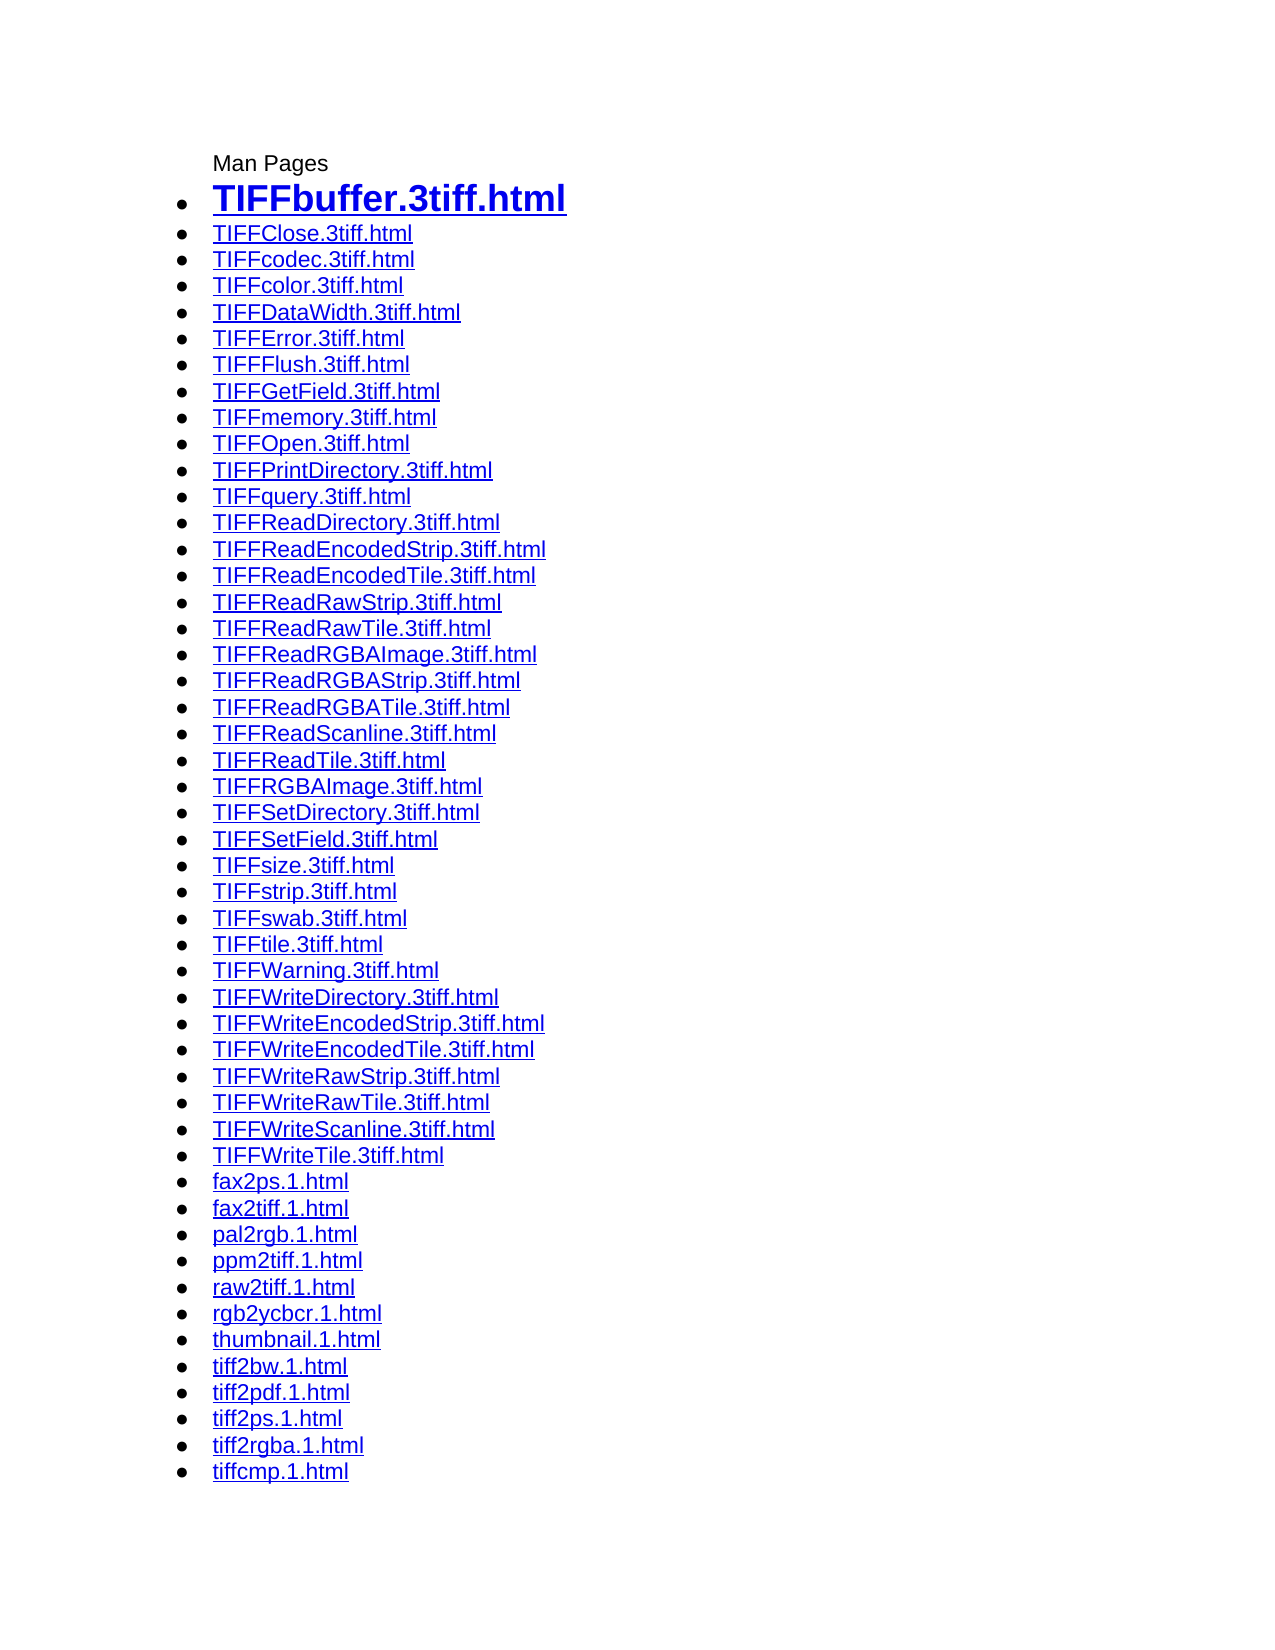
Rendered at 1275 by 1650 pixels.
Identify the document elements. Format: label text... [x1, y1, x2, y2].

list TIFFRGBAImage.3tiff.html [175, 773, 1125, 799]
list TIFFSetDirectory.3tiff.html [175, 799, 1125, 826]
list TIFFReadRGBAStrip.3tiff.html [175, 667, 1125, 694]
list TIFFquery.3tiff.html [175, 483, 1125, 509]
list tiff2ps.1.html [175, 1405, 1125, 1432]
list TIFFError.3tiff.html [175, 325, 1125, 351]
list TIFFReadEncodedStrip.3tiff.html [175, 536, 1125, 562]
list fax2ps.1.html [175, 1168, 1125, 1194]
list TIFFReadScanline.3tiff.html [175, 720, 1125, 747]
list TIFFWriteEncodedStrip.3tiff.html [175, 1010, 1125, 1036]
list ppm2tiff.1.html [175, 1247, 1125, 1274]
list TIFFReadRawTile.3tiff.html [175, 615, 1125, 641]
list TIFFmemory.3tiff.html [175, 404, 1125, 430]
list TIFFWriteRawStrip.3tiff.html [175, 1063, 1125, 1089]
list TIFFFlush.3tiff.html [175, 351, 1125, 378]
list TIFFClose.3tiff.html [175, 219, 1125, 246]
list tiff2bw.1.html [175, 1353, 1125, 1379]
text Man Pages [212, 150, 1125, 176]
list TIFFWriteRawTile.3tiff.html [175, 1089, 1125, 1116]
list TIFFswab.3tiff.html [175, 905, 1125, 931]
list tiffcmp.1.html [175, 1458, 1125, 1484]
list TIFFWriteEncodedTile.3tiff.html [175, 1036, 1125, 1063]
list TIFFsize.3tiff.html [175, 852, 1125, 878]
list thumbnail.1.html [175, 1326, 1125, 1353]
list TIFFReadRGBAImage.3tiff.html [175, 641, 1125, 667]
list TIFFSetField.3tiff.html [175, 826, 1125, 852]
list TIFFOpen.3tiff.html [175, 430, 1125, 457]
list TIFFReadRGBATile.3tiff.html [175, 694, 1125, 720]
list TIFFtile.3tiff.html [175, 931, 1125, 957]
list tiff2pdf.1.html [175, 1379, 1125, 1405]
list fax2tiff.1.html [175, 1194, 1125, 1221]
list TIFFReadRawStrip.3tiff.html [175, 588, 1125, 615]
subtitle TIFFbuffer.3tiff.html [175, 176, 1125, 219]
list TIFFGetField.3tiff.html [175, 378, 1125, 404]
list TIFFReadTile.3tiff.html [175, 747, 1125, 773]
list TIFFcodec.3tiff.html [175, 246, 1125, 272]
list rgb2ycbcr.1.html [175, 1300, 1125, 1326]
list TIFFWriteScanline.3tiff.html [175, 1116, 1125, 1142]
list TIFFstrip.3tiff.html [175, 878, 1125, 905]
list TIFFWriteTile.3tiff.html [175, 1142, 1125, 1168]
list TIFFReadDirectory.3tiff.html [175, 509, 1125, 536]
list TIFFDataWidth.3tiff.html [175, 298, 1125, 325]
list TIFFPrintDirectory.3tiff.html [175, 457, 1125, 483]
list TIFFWarning.3tiff.html [175, 957, 1125, 984]
list raw2tiff.1.html [175, 1274, 1125, 1300]
list TIFFcolor.3tiff.html [175, 272, 1125, 298]
list tiff2rgba.1.html [175, 1432, 1125, 1458]
list TIFFWriteDirectory.3tiff.html [175, 984, 1125, 1010]
list TIFFReadEncodedTile.3tiff.html [175, 562, 1125, 588]
list pal2rgb.1.html [175, 1221, 1125, 1247]
